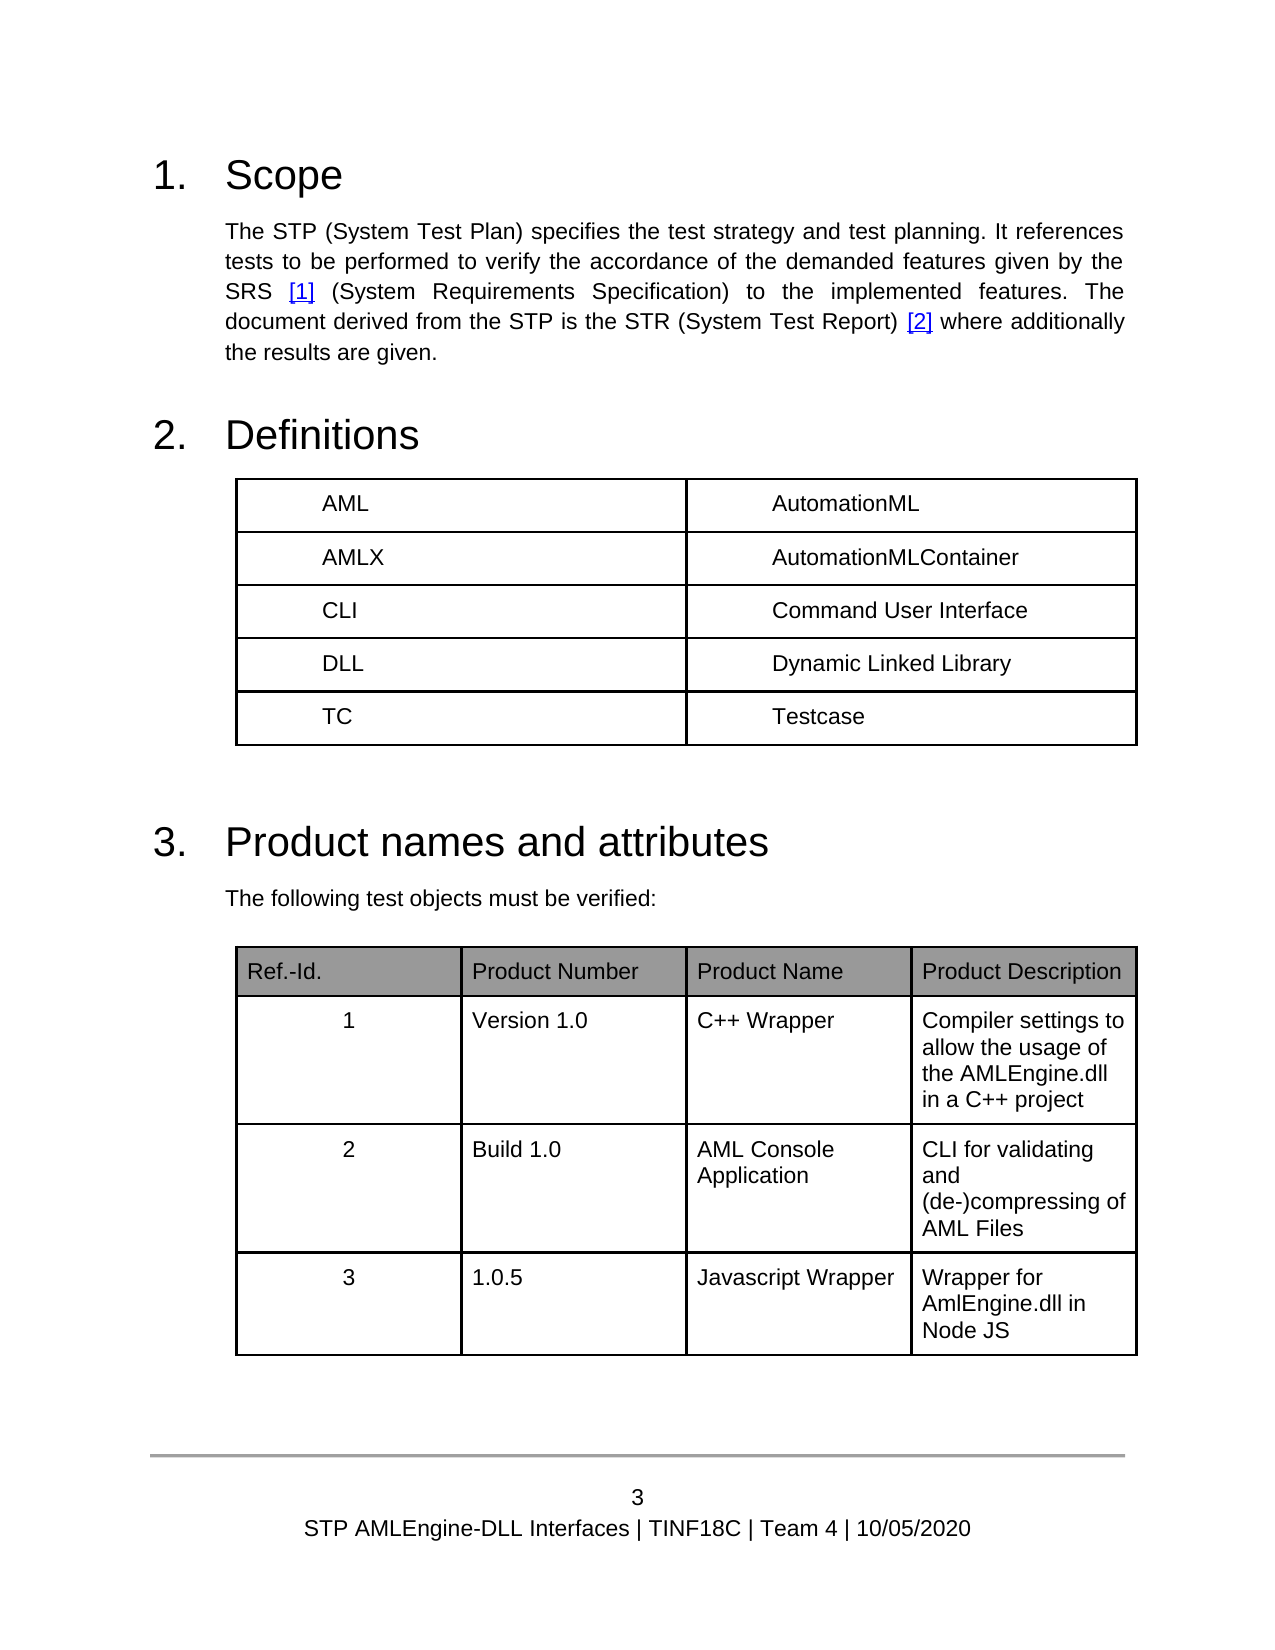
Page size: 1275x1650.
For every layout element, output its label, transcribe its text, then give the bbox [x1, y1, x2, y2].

table_cell Testcase [688, 693, 1135, 743]
subtitle Product names and attributes [187, 817, 1125, 865]
table_cell CLI [238, 586, 685, 637]
table_cell 1 [238, 997, 460, 1123]
table_header AutomationML [688, 480, 1135, 531]
table_cell Wrapper for AmlEngine.dll in Node JS [913, 1254, 1135, 1353]
table_cell 2 [238, 1125, 460, 1251]
table_cell Command User Interface [688, 586, 1135, 637]
table_header Product Name [688, 948, 910, 995]
table_header Product Description [913, 948, 1135, 995]
table_cell 3 [238, 1254, 460, 1353]
table_cell AML Console Application [688, 1125, 910, 1251]
table_cell TC [238, 693, 685, 743]
table_cell Dynamic Linked Library [688, 639, 1135, 690]
table_header AML [238, 480, 685, 531]
text The following test objects must be verified: [225, 885, 1125, 911]
table_cell DLL [238, 639, 685, 690]
text The STP (System Test Plan) specifies the test strategy and test planning. It references tests to be performed to verify the accordance of the demanded features given by the SRS [1] (System Requirements Specification) to the implemented features. The document derived from the STP is the STR (System Test Report) [2] where additionally the results are given. [225, 218, 1125, 365]
table_cell Version 1.0 [463, 997, 685, 1123]
table_cell Build 1.0 [463, 1125, 685, 1251]
subtitle Definitions [187, 410, 1125, 458]
table_cell Compiler settings to allow the usage of the AMLEngine.dll in a C++ project [913, 997, 1135, 1123]
table_cell C++ Wrapper [688, 997, 910, 1123]
table_cell Javascript Wrapper [688, 1254, 910, 1353]
table_header Ref.-Id. [238, 948, 460, 995]
table_cell AMLX [238, 533, 685, 584]
table_cell AutomationMLContainer [688, 533, 1135, 584]
subtitle Scope [187, 150, 1125, 198]
table_cell 1.0.5 [463, 1254, 685, 1353]
table_cell CLI for validating and (de-)compressing of AML Files [913, 1125, 1135, 1251]
table_header Product Number [463, 948, 685, 995]
